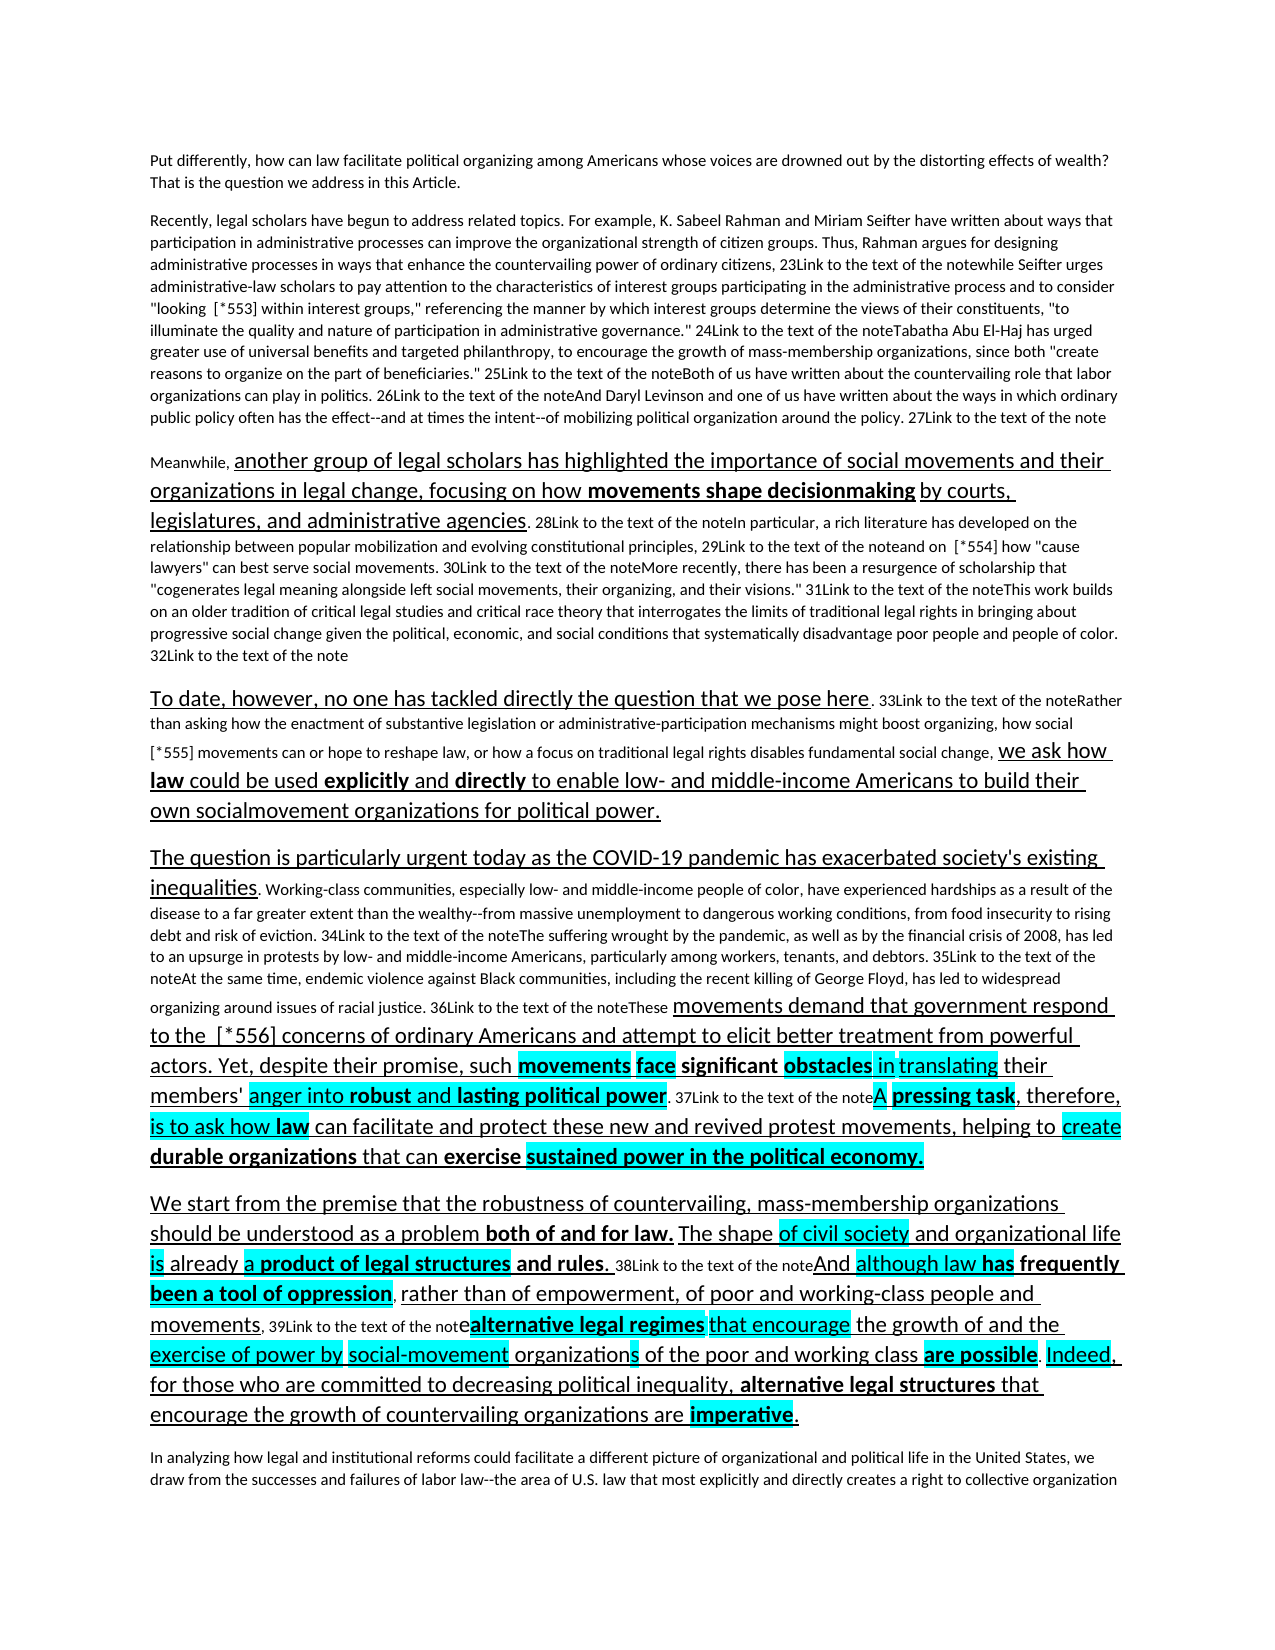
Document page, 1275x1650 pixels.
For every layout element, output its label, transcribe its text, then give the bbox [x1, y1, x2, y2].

text Meanwhile, another group of legal scholars has highlighted the importance of social movements and their organizations in legal change, focusing on how movements shape decisionmaking by courts, legislatures, and administrative agencies. 28Link to the text of the noteIn particular, a rich literature has developed on the relationship between popular mobilization and evolving constitutional principles, 29Link to the text of the noteand on [*554] how "cause lawyers" can best serve social movements. 30Link to the text of the noteMore recently, there has been a resurgence of scholarship that "cogenerates legal meaning alongside left social movements, their organizing, and their visions." 31Link to the text of the noteThis work builds on an older tradition of critical legal studies and critical race theory that interrogates the limits of traditional legal rights in bringing about progressive social change given the political, economic, and social conditions that systematically disadvantage poor people and people of color. 32Link to the text of the note [150, 446, 1125, 666]
text We start from the premise that the robustness of countervailing, mass-membership organizations should be understood as a problem both of and for law. The shape of civil society and organizational life is already a product of legal structures and rules. 38Link to the text of the noteAnd although law has frequently been a tool of oppression, rather than of empowerment, of poor and working-class people and movements, 39Link to the text of the notealternative legal regimes that encourage the growth of and the exercise of power by social-movement organizations of the poor and working class are possible. Indeed, for those who are committed to decreasing political inequality, alternative legal structures that encourage the growth of countervailing organizations are imperative. [150, 1189, 1125, 1428]
text Recently, legal scholars have begun to address related topics. For example, K. Sabeel Rahman and Miriam Seifter have written about ways that participation in administrative processes can improve the organizational strength of citizen groups. Thus, Rahman argues for designing administrative processes in ways that enhance the countervailing power of ordinary citizens, 23Link to the text of the notewhile Seifter urges administrative-law scholars to pay attention to the characteristics of interest groups participating in the administrative process and to consider "looking [*553] within interest groups," referencing the manner by which interest groups determine the views of their constituents, "to illuminate the quality and nature of participation in administrative governance." 24Link to the text of the noteTabatha Abu El-Haj has urged greater use of universal benefits and targeted philanthropy, to encourage the growth of mass-membership organizations, since both "create reasons to organize on the part of beneficiaries." 25Link to the text of the noteBoth of us have written about the countervailing role that labor organizations can play in politics. 26Link to the text of the noteAnd Daryl Levinson and one of us have written about the ways in which ordinary public policy often has the effect--and at times the intent--of mobilizing political organization around the policy. 27Link to the text of the note [150, 210, 1125, 428]
text The question is particularly urgent today as the COVID-19 pandemic has exacerbated society's existing inequalities. Working-class communities, especially low- and middle-income people of color, have experienced hardships as a result of the disease to a far greater extent than the wealthy--from massive unemployment to dangerous working conditions, from food insecurity to rising debt and risk of eviction. 34Link to the text of the noteThe suffering wrought by the pandemic, as well as by the financial crisis of 2008, has led to an upsurge in protests by low- and middle-income Americans, particularly among workers, tenants, and debtors. 35Link to the text of the noteAt the same time, endemic violence against Black communities, including the recent killing of George Floyd, has led to widespread organizing around issues of racial justice. 36Link to the text of the noteThese movements demand that government respond to the [*556] concerns of ordinary Americans and attempt to elicit better treatment from powerful actors. Yet, despite their promise, such movements face significant obstacles in translating their members' anger into robust and lasting political power. 37Link to the text of the noteA pressing task, therefore, is to ask how law can facilitate and protect these new and revived protest movements, helping to create durable organizations that can exercise sustained power in the political economy. [150, 843, 1125, 1170]
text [150, 150, 1125, 192]
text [150, 1447, 1125, 1489]
text To date, however, no one has tackled directly the question that we pose here. 33Link to the text of the noteRather than asking how the enactment of substantive legislation or administrative-participation mechanisms might boost organizing, how social [*555] movements can or hope to reshape law, or how a focus on traditional legal rights disables fundamental social change, we ask how law could be used explicitly and directly to enable low- and middle-income Americans to build their own socialmovement organizations for political power. [150, 684, 1125, 824]
